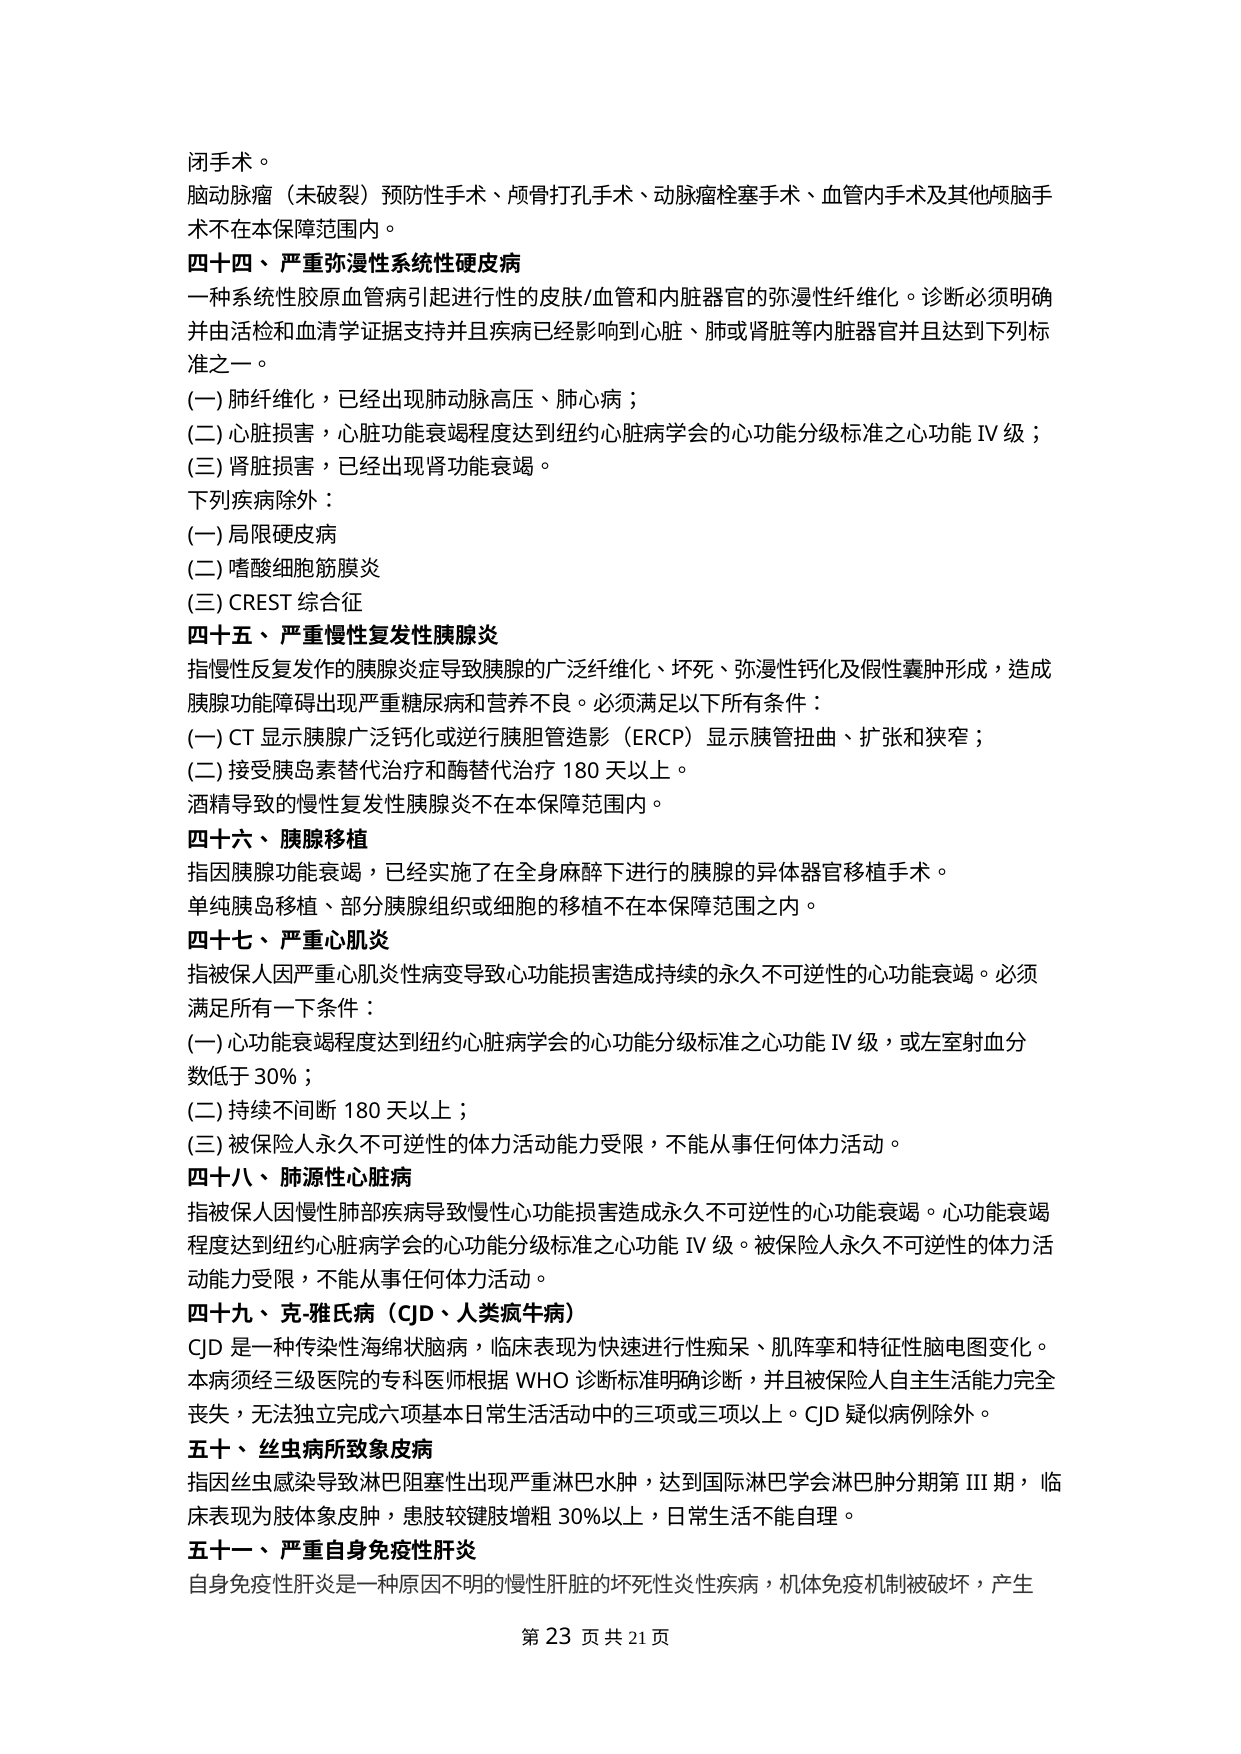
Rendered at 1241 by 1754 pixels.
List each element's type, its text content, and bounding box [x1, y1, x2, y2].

text 指被保人因严重心肌炎性病变导致心功能损害造成持续的永久不可逆性的心功能衰竭。必须满足所有一下条件： [187, 959, 1054, 1022]
text 四十五、 严重慢性复发性胰腺炎 [187, 620, 1076, 650]
text 脑动脉瘤（未破裂）预防性手术、颅骨打孔手术、动脉瘤栓塞手术、血管内手术及其他颅脑手术不在本保障范围内。 [187, 180, 1054, 244]
text 指因丝虫感染导致淋巴阻塞性出现严重淋巴水肿，达到国际淋巴学会淋巴肿分期第 III 期， 临床表现为肢体象皮肿，患肢较键肢增粗 30%以上，日常生活不能自理。 [187, 1467, 1063, 1531]
text (三) 被保险人永久不可逆性的体力活动能力受限，不能从事任何体力活动。四十八、 肺源性心脏病 [187, 1129, 924, 1192]
text 四十六、 胰腺移植 [187, 823, 1076, 853]
text 五十一、 严重自身免疫性肝炎 [187, 1535, 1076, 1565]
text 四十四、 严重弥漫性系统性硬皮病 [187, 248, 1076, 278]
text 四十七、 严重心肌炎 [187, 925, 1076, 955]
text (三) 肾脏损害，已经出现肾功能衰竭。下列疾病除外： [187, 451, 574, 514]
text 一种系统性胶原血管病引起进行性的皮肤/血管和内脏器官的弥漫性纤维化。诊断必须明确并由活检和血清学证据支持并且疾病已经影响到心脏、肺或肾脏等内脏器官并且达到下列标准之一。 [187, 282, 1054, 379]
text (三) CREST 综合征 [187, 587, 1076, 616]
text 指因胰腺功能衰竭，已经实施了在全身麻醉下进行的胰腺的异体器官移植手术。单纯胰岛移植、部分胰腺组织或细胞的移植不在本保障范围之内。 [187, 857, 954, 921]
text 五十、 丝虫病所致象皮病 [187, 1433, 1076, 1463]
text (二) 嗜酸细胞筋膜炎 [187, 553, 1076, 583]
text 指被保人因慢性肺部疾病导致慢性心功能损害造成永久不可逆性的心功能衰竭。心功能衰竭程度达到纽约心脏病学会的心功能分级标准之心功能 IV 级。被保险人永久不可逆性的体力活动能力受限，不能从事任何体力活动。 [187, 1197, 1054, 1294]
text (一) 心功能衰竭程度达到纽约心脏病学会的心功能分级标准之心功能 IV 级，或左室射血分数低于 30%； [187, 1027, 1044, 1090]
text (二) 心脏损害，心脏功能衰竭程度达到纽约心脏病学会的心功能分级标准之心功能 IV 级； [187, 417, 1076, 447]
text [187, 1569, 1054, 1599]
text (二) 持续不间断 180 天以上； [187, 1095, 1076, 1125]
text (一) 肺纤维化，已经出现肺动脉高压、肺心病； [187, 384, 1076, 414]
text 闭手术。 [187, 147, 1076, 177]
text (一) CT 显示胰腺广泛钙化或逆行胰胆管造影（ERCP）显示胰管扭曲、扩张和狭窄； [187, 722, 1076, 752]
text (二) 接受胰岛素替代治疗和酶替代治疗 180 天以上。酒精导致的慢性复发性胰腺炎不在本保障范围内。 [187, 756, 713, 819]
text 四十九、 克-雅氏病（CJD、人类疯牛病） [187, 1298, 1076, 1328]
text (一) 局限硬皮病 [187, 519, 1076, 549]
text CJD 是一种传染性海绵状脑病，临床表现为快速进行性痴呆、肌阵挛和特征性脑电图变化。本病须经三级医院的专科医师根据 WHO 诊断标准明确诊断，并且被保险人自主生活能力完全丧失，无法独立完成六项基本日常生活活动中的三项或三项以上。CJD 疑似病例除外。 [187, 1332, 1058, 1429]
text 指慢性反复发作的胰腺炎症导致胰腺的广泛纤维化、坏死、弥漫性钙化及假性囊肿形成，造成胰腺功能障碍出现严重糖尿病和营养不良。必须满足以下所有条件： [187, 654, 1054, 717]
